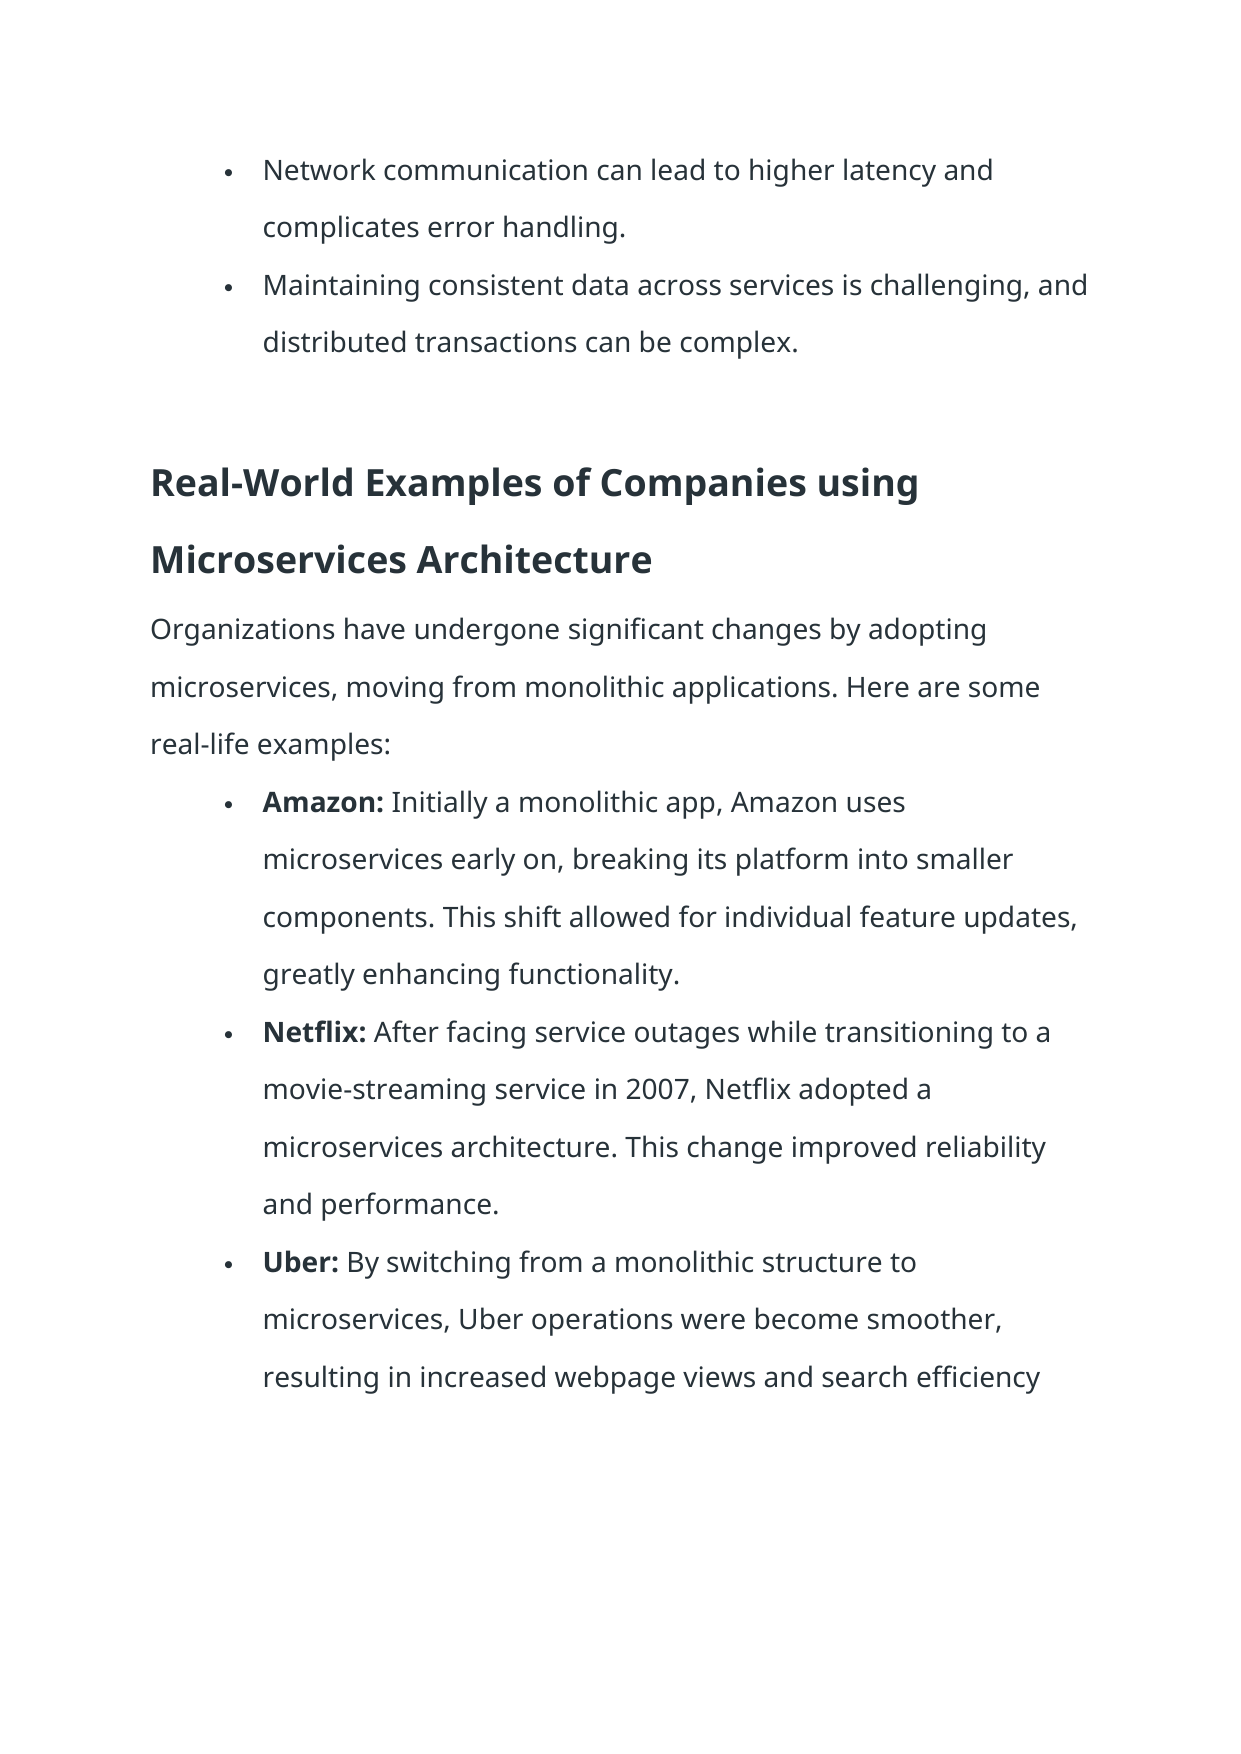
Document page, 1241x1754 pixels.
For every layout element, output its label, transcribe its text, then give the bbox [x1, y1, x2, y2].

list Network communication can lead to higher latency and complicates error handling. [225, 150, 1090, 246]
list Maintaining consistent data across services is challenging, and distributed transactions can be complex. [225, 265, 1090, 361]
text Organizations have undergone significant changes by adopting microservices, moving from monolithic applications. Here are some real-life examples: [150, 610, 1090, 763]
list Amazon: Initially a monolithic app, Amazon uses microservices early on, breaking its platform into smaller components. This shift allowed for individual feature updates, greatly enhancing functionality. [225, 782, 1090, 993]
text Real-World Examples of Companies using Microservices Architecture [150, 457, 1090, 584]
list Netflix: After facing service outages while transitioning to a movie-streaming service in 2007, Netflix adopted a microservices architecture. This change improved reliability and performance. [225, 1012, 1090, 1223]
list Uber: By switching from a monolithic structure to microservices, Uber operations were become smoother, resulting in increased webpage views and search efficiency [225, 1242, 1090, 1396]
